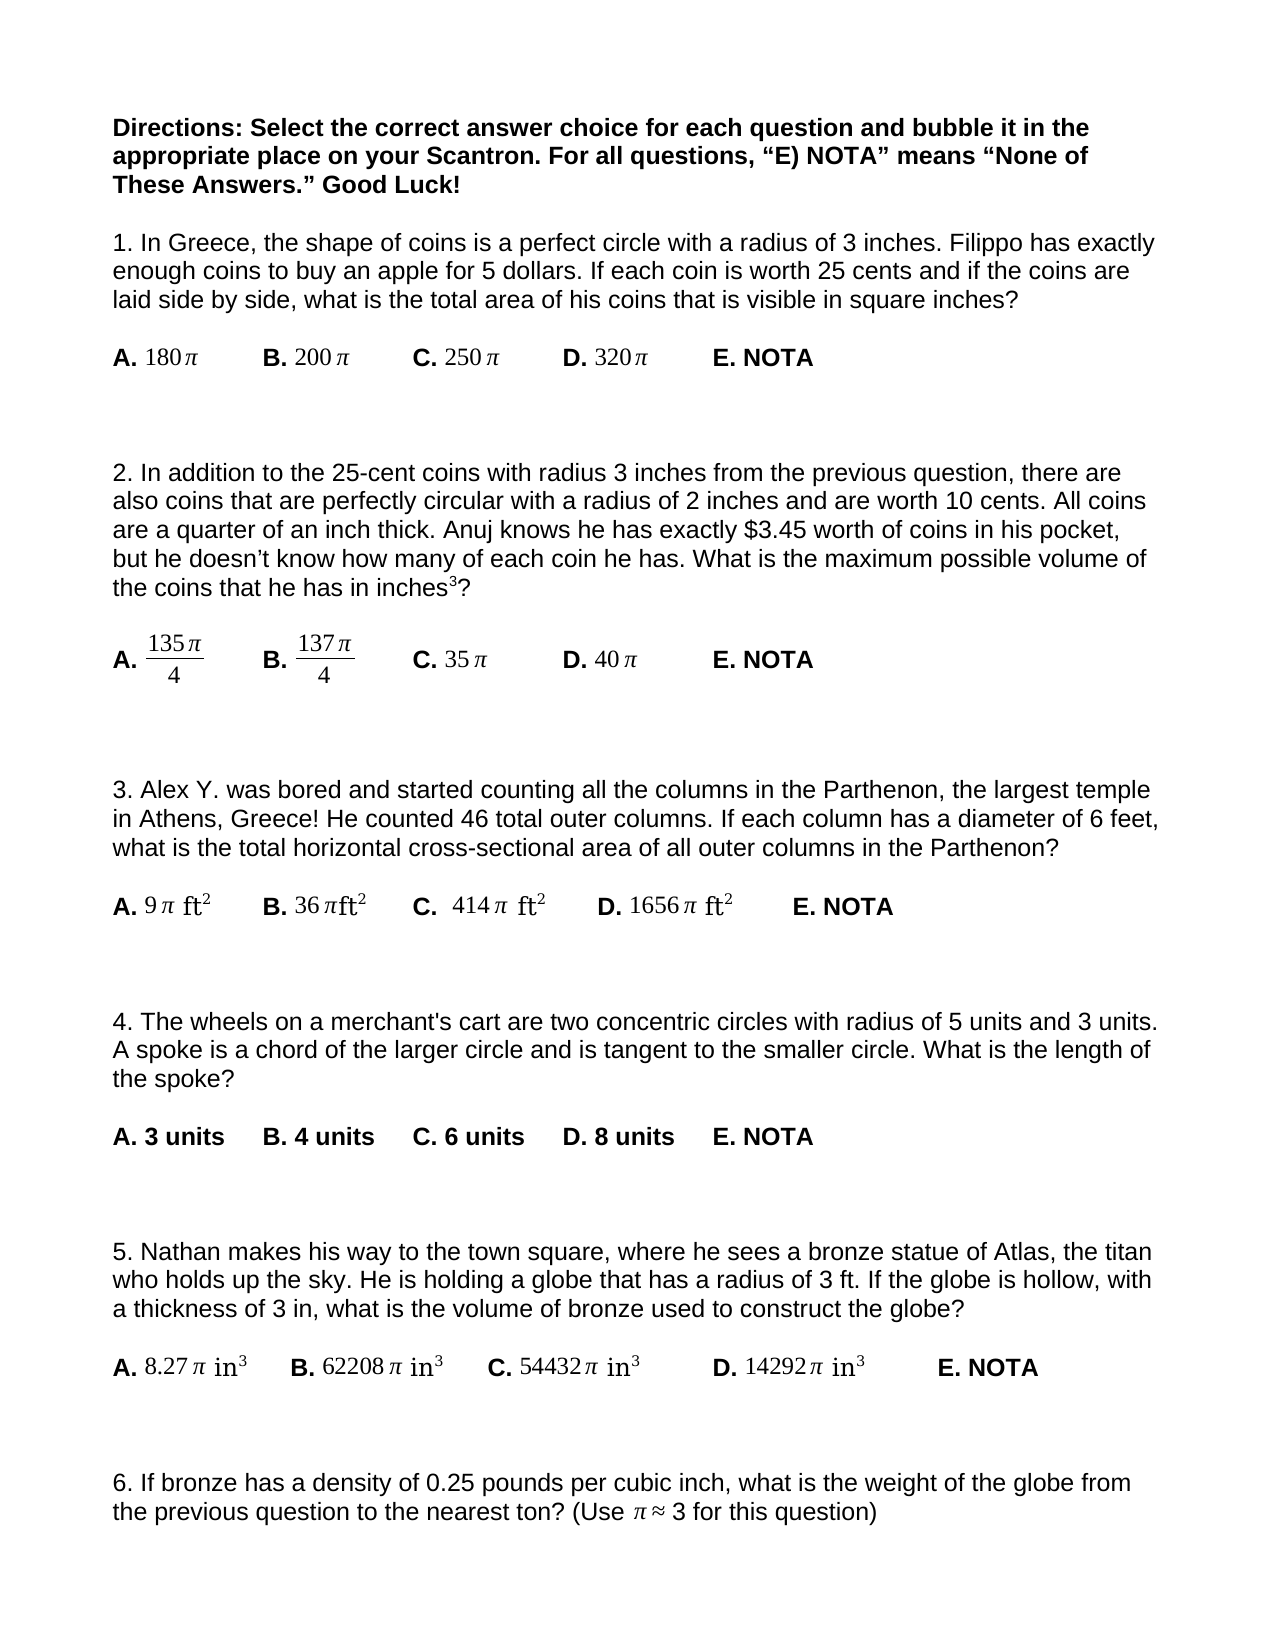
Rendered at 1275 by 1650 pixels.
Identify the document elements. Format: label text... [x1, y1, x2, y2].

text 1. In Greece, the shape of coins is a perfect circle with a radius of 3 inches. Filippo has exactly enough coins to buy an apple for 5 dollars. If each coin is worth 25 cents and if the coins are laid side by side, what is the total area of his coins that is visible in square inches? [112, 227, 1162, 314]
text 4. The wheels on a merchant's cart are two concentric circles with radius of 5 units and 3 units. A spoke is a chord of the larger circle and is tangent to the smaller circle. What is the length of the spoke? [112, 1007, 1162, 1093]
text A. B. C. D. E. NOTA [112, 342, 1162, 371]
text A. 3 units B. 4 units C. 6 units D. 8 units E. NOTA [112, 1122, 1162, 1150]
text 2. In addition to the 25-cent coins with radius 3 inches from the previous question, there are also coins that are perfectly circular with a radius of 2 inches and are worth 10 cents. All coins are a quarter of an inch thick. Anuj knows he has exactly $3.45 worth of coins in his pocket, but he doesn’t know how many of each coin he has. What is the maximum possible volume of the coins that he has in inches3? [112, 457, 1162, 601]
text 5. Nathan makes his way to the town square, where he sees a bronze statue of Atlas, the titan who holds up the sky. He is holding a globe that has a radius of 3 ft. If the globe is hollow, with a thickness of 3 in, what is the volume of bronze used to construct the globe? [112, 1237, 1162, 1323]
text A. in3 B. in3 C. in3 D. in3 E. NOTA [112, 1352, 1162, 1382]
text 3. Alex Y. was bored and started counting all the columns in the Parthenon, the largest temple in Athens, Greece! He counted 46 total outer columns. If each column has a diameter of 6 feet, what is the total horizontal cross-sectional area of all outer columns in the Parthenon? [112, 775, 1162, 861]
text A. B. C. D. E. NOTA [112, 630, 1162, 689]
text 6. If bronze has a density of 0.25 pounds per cubic inch, what is the weight of the globe from the previous question to the nearest ton? (Use 3 for this question) [112, 1468, 1162, 1525]
text A. ft2 B. ft2 C. ft2 D. ft2 E. NOTA [112, 890, 1162, 920]
